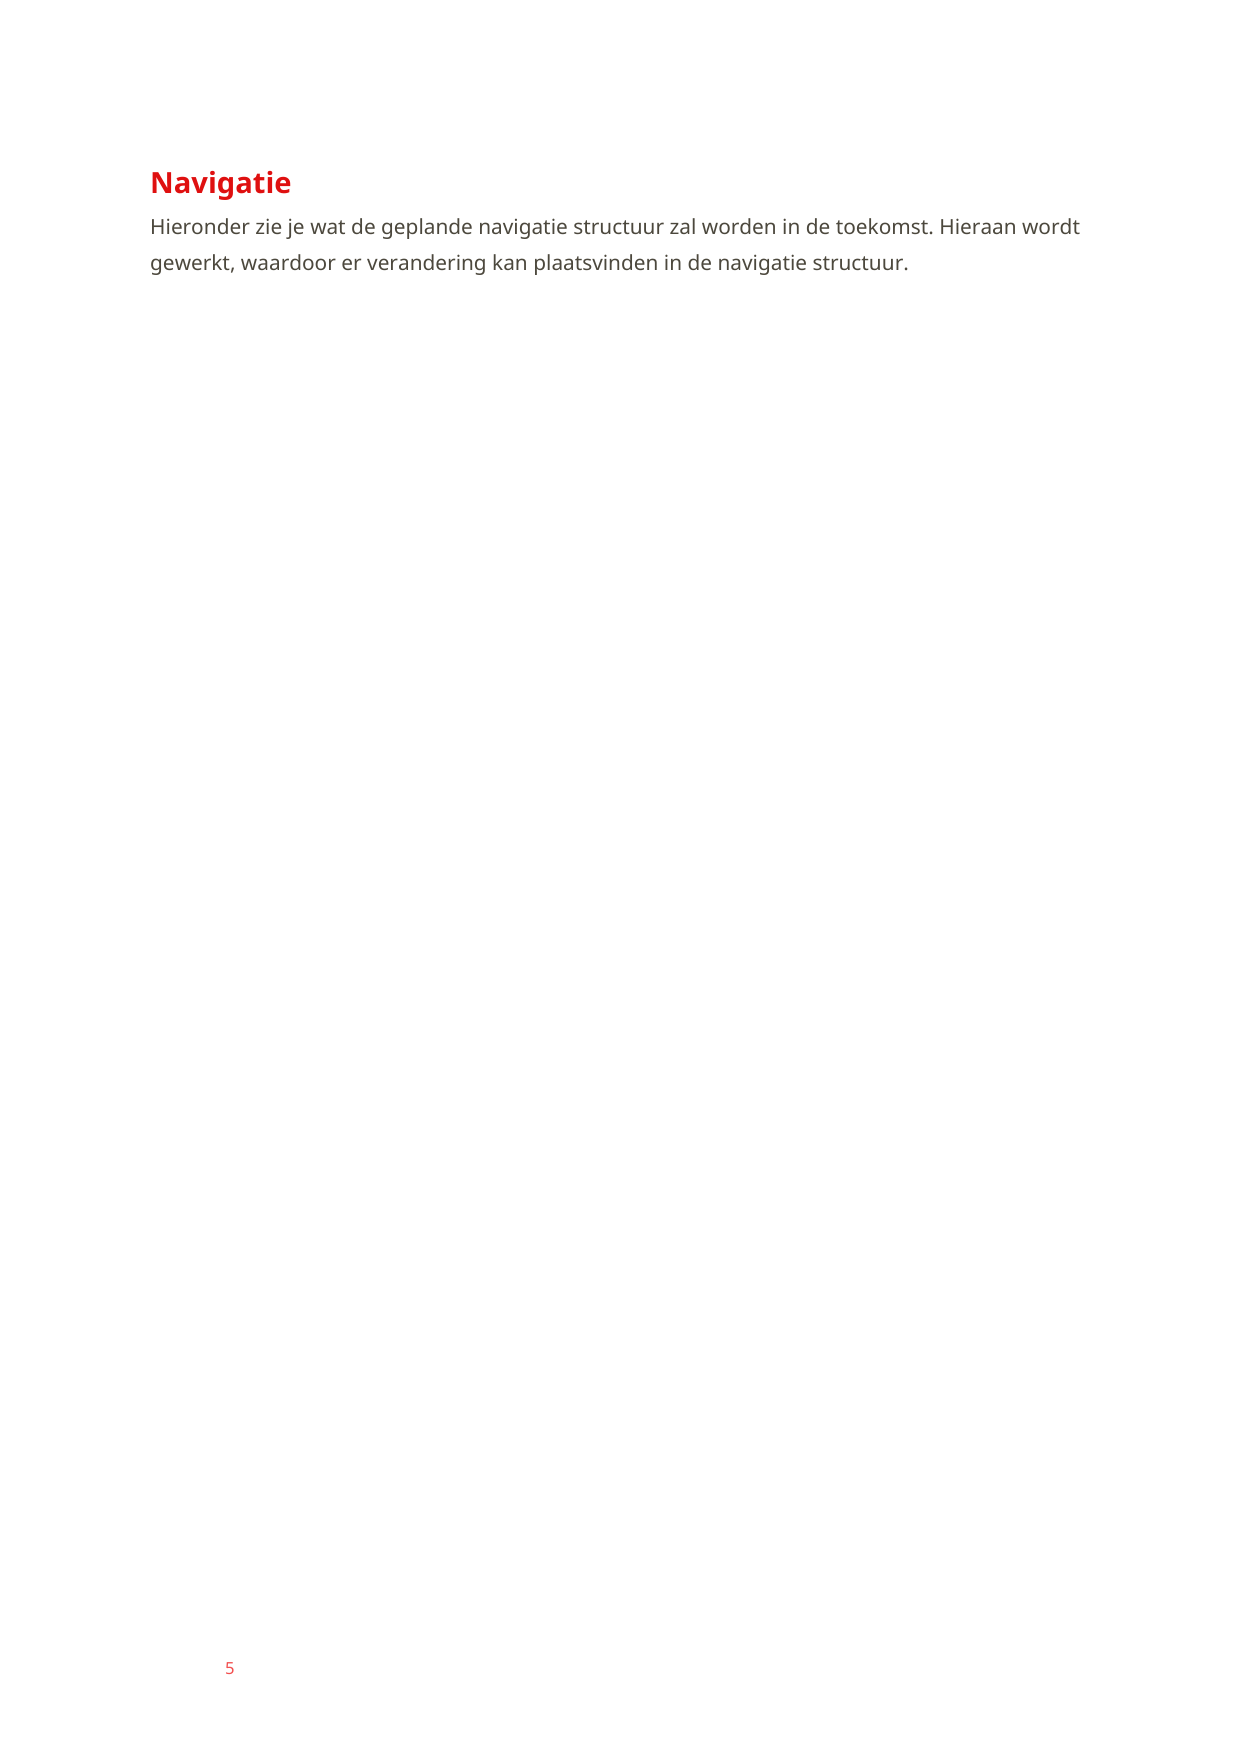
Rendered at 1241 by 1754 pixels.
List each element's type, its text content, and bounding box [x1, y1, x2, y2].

text Hieronder zie je wat de geplande navigatie structuur zal worden in de toekomst. Hieraan wordt gewerkt, waardoor er verandering kan plaatsvinden in de navigatie structuur. [150, 212, 1090, 276]
subtitle Navigatie [150, 162, 1090, 202]
